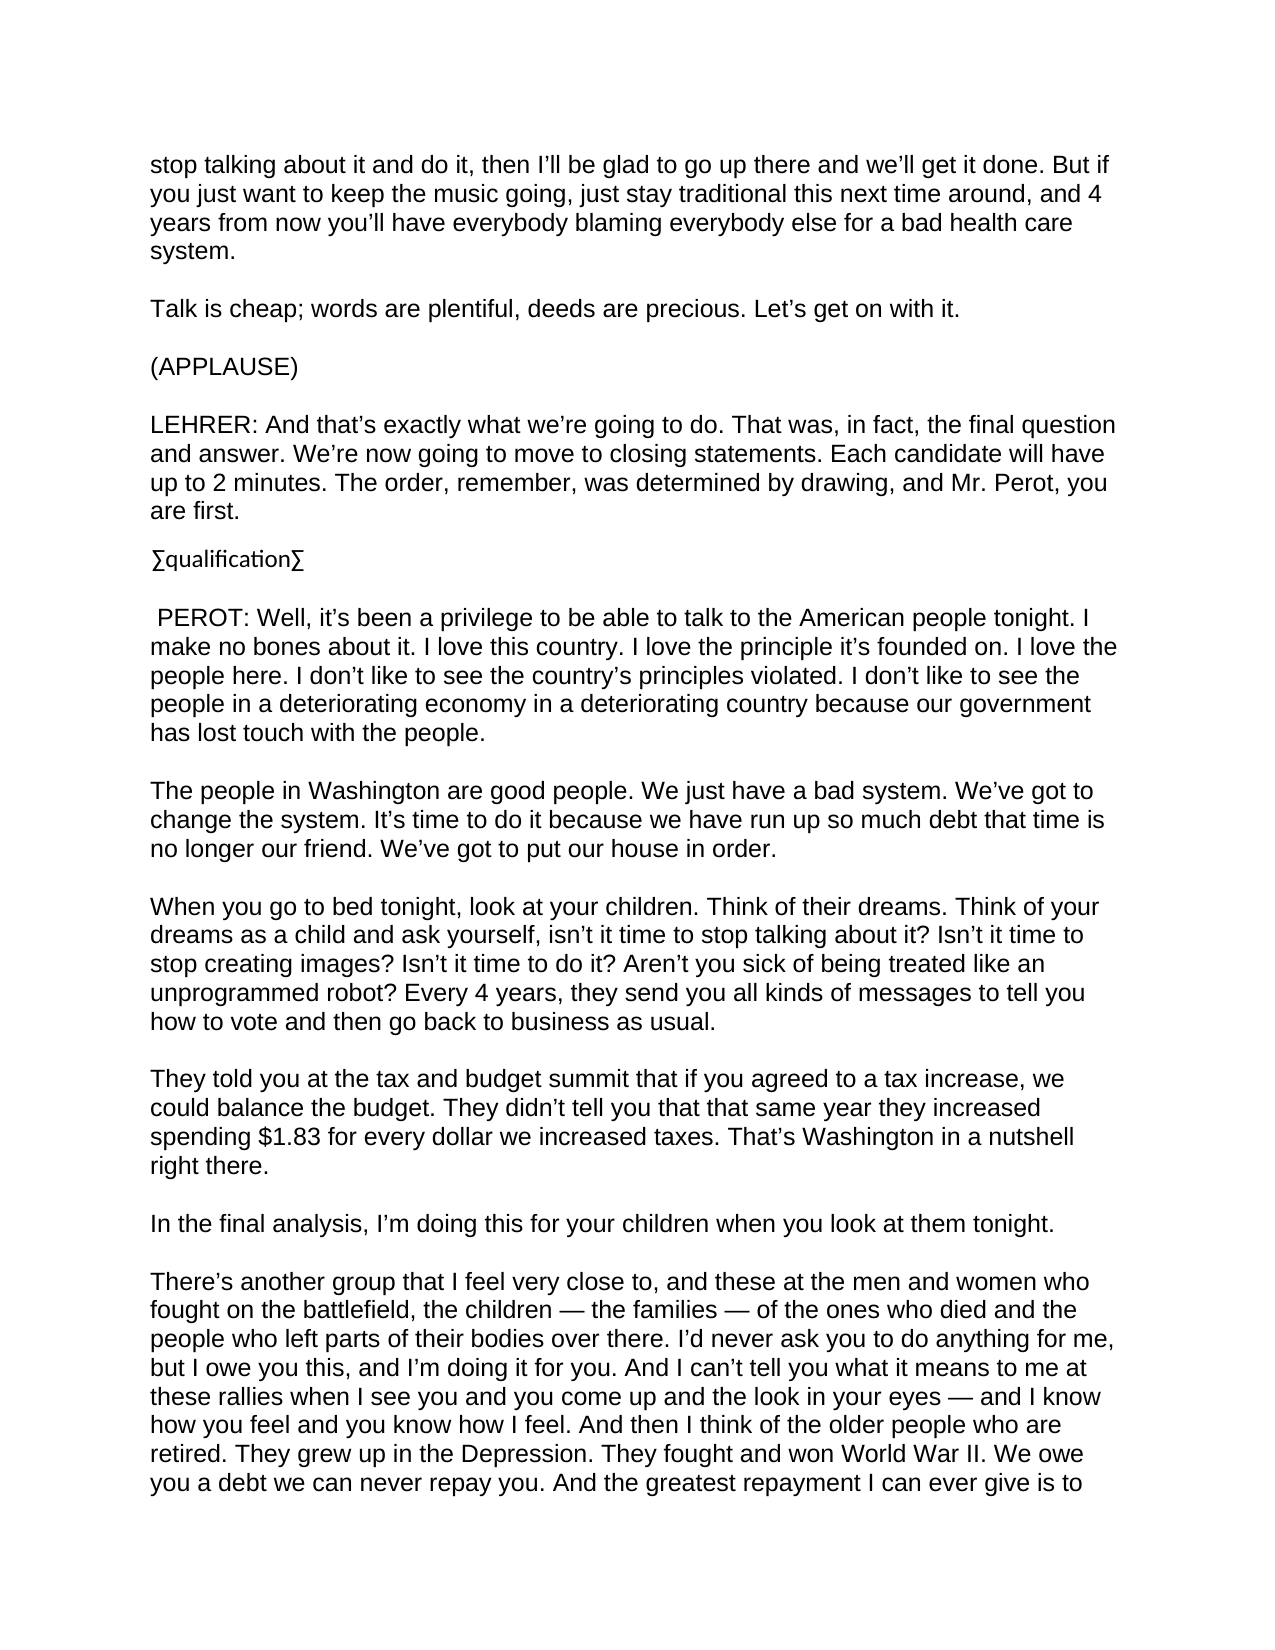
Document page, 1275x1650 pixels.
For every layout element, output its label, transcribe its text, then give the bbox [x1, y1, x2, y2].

text LEHRER: And that’s exactly what we’re going to do. That was, in fact, the final question and answer. We’re now going to move to closing statements. Each candidate will have up to 2 minutes. The order, remember, was determined by drawing, and Mr. Perot, you are first. [150, 410, 1125, 525]
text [150, 1266, 1125, 1496]
text The people in Washington are good people. We just have a bad system. We’ve got to change the system. It’s time to do it because we have run up so much debt that time is no longer our friend. We’ve got to put our house in order. [150, 776, 1125, 862]
table_header ∑qualification∑ [150, 541, 471, 574]
text They told you at the tax and budget summit that if you agreed to a tax increase, we could balance the budget. They didn’t tell you that that same year they increased spending $1.83 for every dollar we increased taxes. That’s Washington in a nutshell right there. [150, 1064, 1125, 1179]
text Talk is cheap; words are plentiful, deeds are precious. Let’s get on with it. [150, 294, 1125, 323]
text In the final analysis, I’m doing this for your children when you look at them tonight. [150, 1208, 1125, 1237]
text PEROT: Well, it’s been a privilege to be able to talk to the American people tonight. I make no bones about it. I love this country. I love the principle it’s founded on. I love the people here. I don’t like to see the country’s principles violated. I don’t like to see the people in a deteriorating economy in a deteriorating country because our government has lost touch with the people. [150, 603, 1125, 747]
text When you go to bed tonight, look at your children. Think of their dreams. Think of your dreams as a child and ask yourself, isn’t it time to stop talking about it? Isn’t it time to stop creating images? Isn’t it time to do it? Aren’t you sick of being treated like an unprogrammed robot? Every 4 years, they send you all kinds of messages to tell you how to vote and then go back to business as usual. [150, 891, 1125, 1035]
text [150, 150, 1125, 265]
text (APPLAUSE) [150, 352, 1125, 381]
